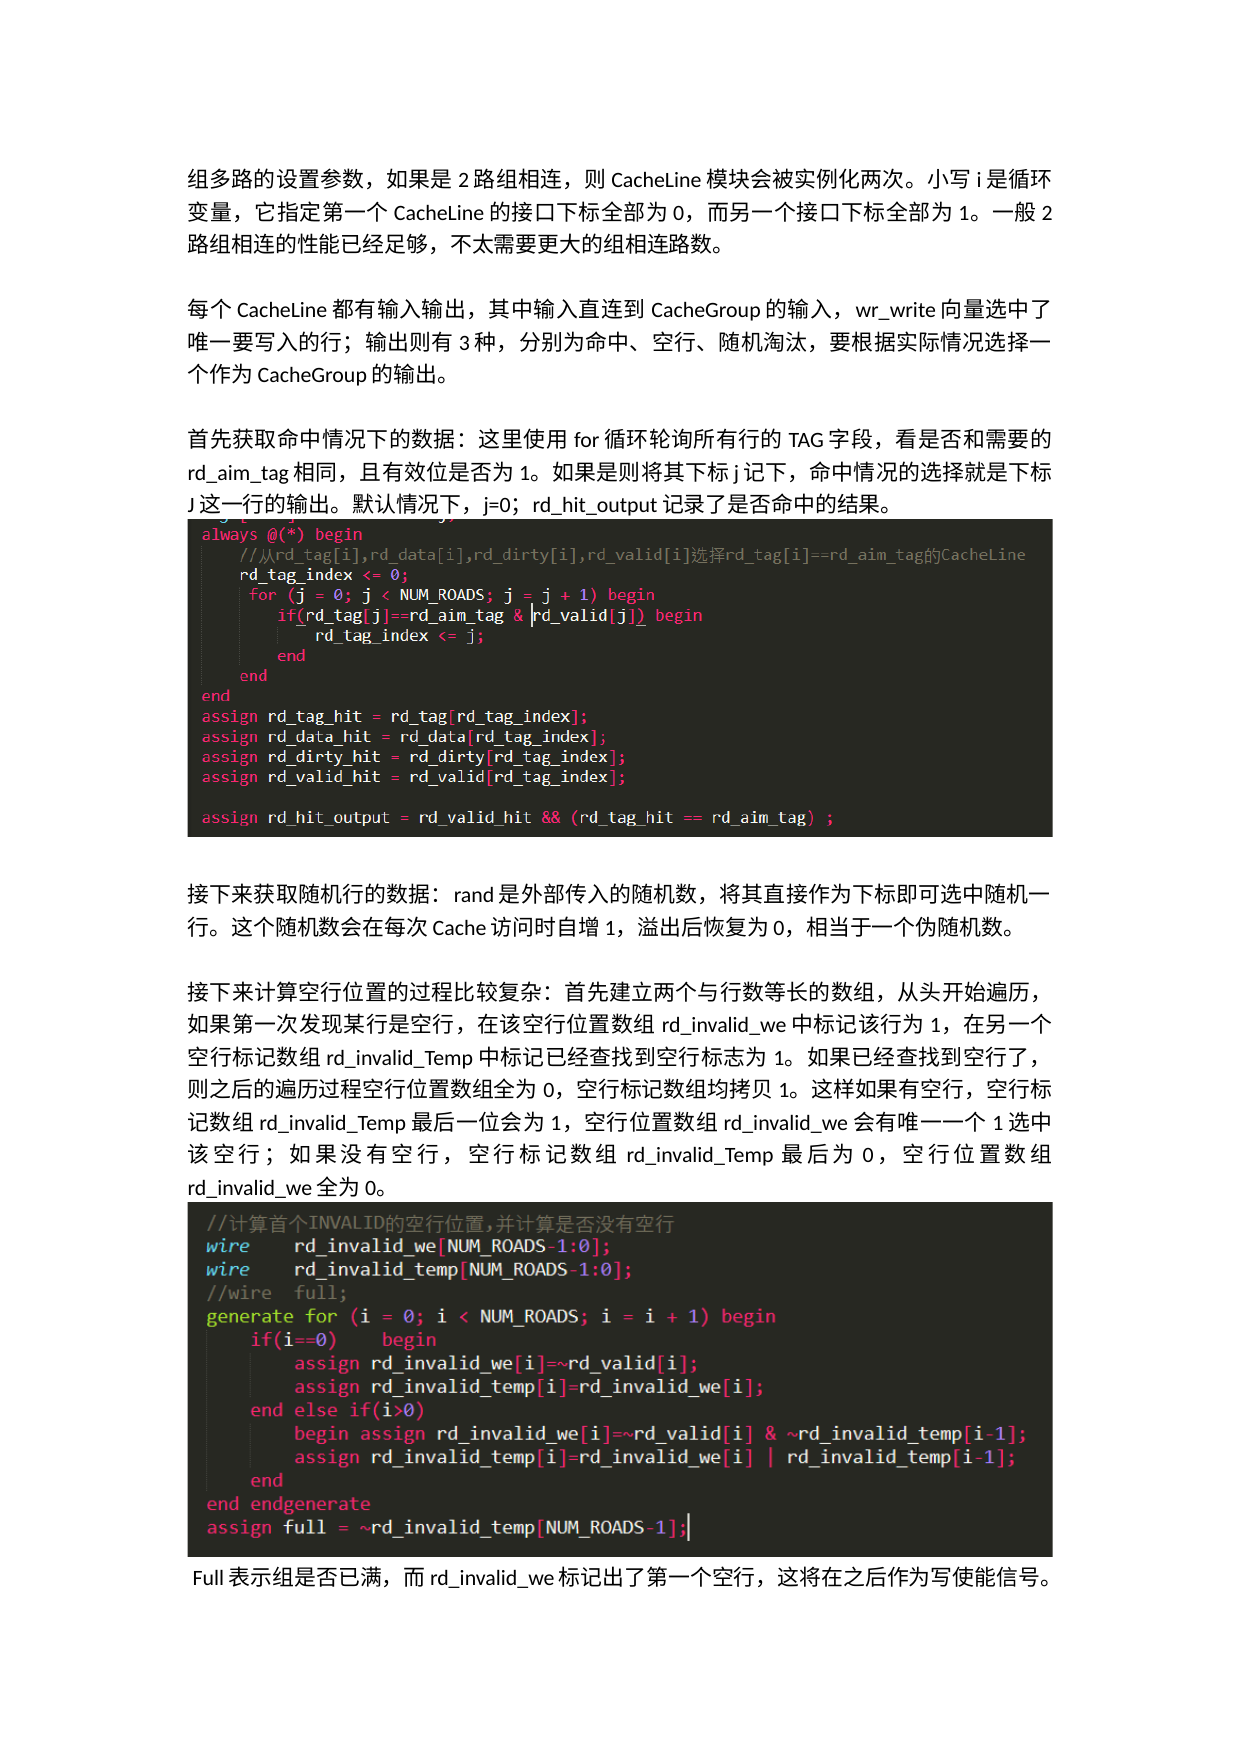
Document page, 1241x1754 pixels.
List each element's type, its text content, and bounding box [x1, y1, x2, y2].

text 首先获取命中情况下的数据：这里使用for循环轮询所有行的TAG字段，看是否和需要的rd_aim_tag相同，且有效位是否为1。如果是则将其下标j记下，命中情况的选择就是下标J这一行的输出。默认情况下，j=0；rd_hit_output记录了是否命中的结果。 [187, 422, 1053, 519]
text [187, 162, 1053, 259]
text Full表示组是否已满，而rd_invalid_we标记出了第一个空行，这将在之后作为写使能信号。 [187, 1559, 1053, 1592]
picture [187, 1202, 1053, 1557]
text 接下来获取随机行的数据：rand是外部传入的随机数，将其直接作为下标即可选中随机一行。这个随机数会在每次Cache访问时自增1，溢出后恢复为0，相当于一个伪随机数。 [187, 877, 1053, 942]
text 每个CacheLine都有输入输出，其中输入直连到CacheGroup的输入，wr_write向量选中了唯一要写入的行；输出则有3种，分别为命中、空行、随机淘汰，要根据实际情况选择一个作为CacheGroup的输出。 [187, 292, 1053, 389]
text 接下来计算空行位置的过程比较复杂：首先建立两个与行数等长的数组，从头开始遍历，如果第一次发现某行是空行，在该空行位置数组rd_invalid_we中标记该行为1，在另一个空行标记数组rd_invalid_Temp中标记已经查找到空行标志为1。如果已经查找到空行了，则之后的遍历过程空行位置数组全为0，空行标记数组均拷贝1。这样如果有空行，空行标记数组rd_invalid_Temp最后一位会为1，空行位置数组rd_invalid_we会有唯一一个1选中该空行；如果没有空行，空行标记数组rd_invalid_Temp最后为0，空行位置数组rd_invalid_we全为0。 [187, 974, 1053, 1202]
picture [187, 519, 1053, 837]
